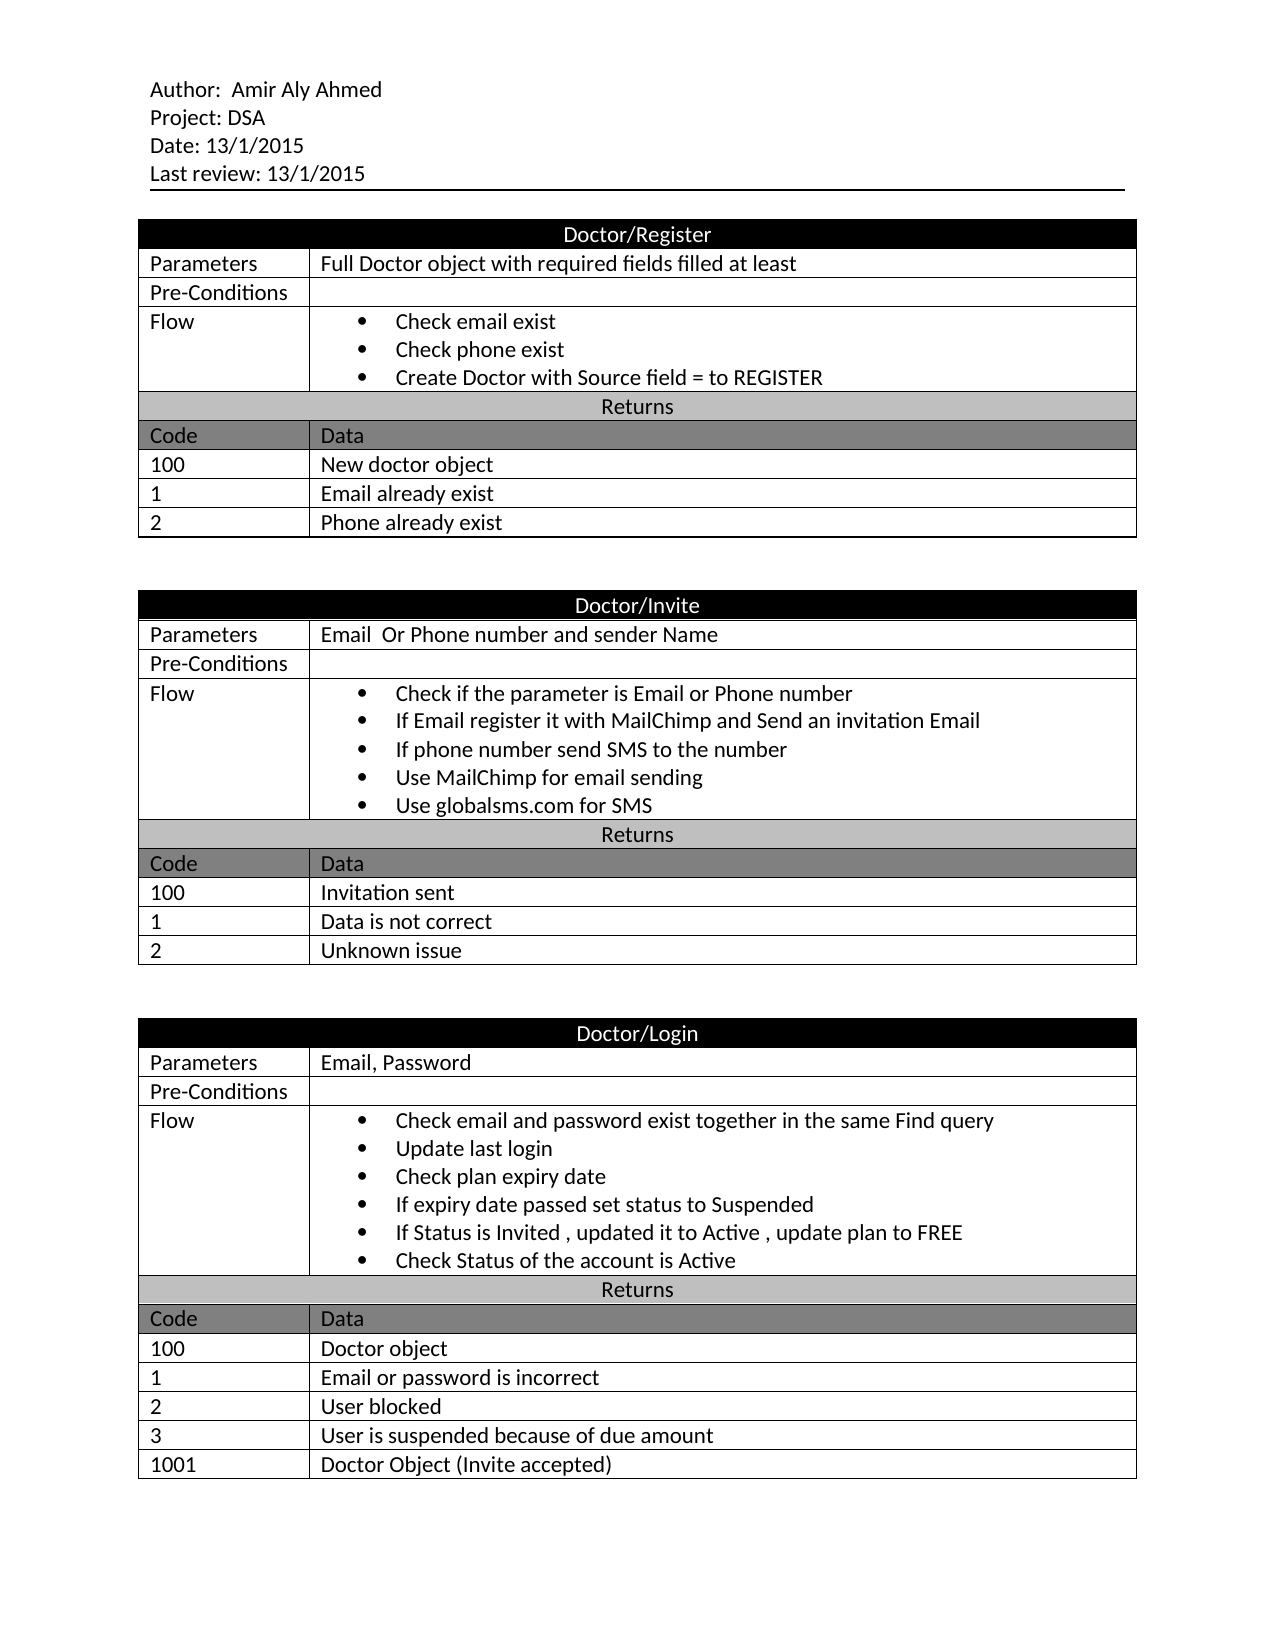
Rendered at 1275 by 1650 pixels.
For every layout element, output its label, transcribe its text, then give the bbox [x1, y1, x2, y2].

table_cell 1001 [139, 1450, 309, 1478]
table_cell Returns [139, 1276, 1136, 1303]
table_cell Data [310, 421, 1136, 449]
table_cell Code [139, 1305, 309, 1333]
table_cell Code [139, 849, 309, 877]
table_cell Parameters [139, 249, 309, 277]
table_cell 2 [139, 936, 309, 964]
table_cell 1 [139, 907, 309, 935]
table_cell Code [139, 421, 309, 449]
table_cell 1 [139, 479, 309, 507]
table_cell User is suspended because of due amount [310, 1421, 1136, 1449]
table_header Doctor/Invite [139, 591, 1136, 619]
table_header Doctor/Register [139, 220, 1136, 248]
table_cell [310, 278, 1136, 306]
table_cell Email or password is incorrect [310, 1363, 1136, 1391]
table_cell Doctor object [310, 1334, 1136, 1362]
table_cell 100 [139, 450, 309, 478]
table_cell 2 [139, 508, 309, 536]
table_cell Full Doctor object with required fields filled at least [310, 249, 1136, 277]
table_cell Check if the parameter is Email or Phone number If Email register it with MailChimp and Send an invitation Email If phone number send SMS to the number Use MailChimp for email sending Use globalsms.com for SMS [310, 679, 1136, 819]
table_cell Parameters [139, 621, 309, 648]
table_cell Doctor Object (Invite accepted) [310, 1450, 1136, 1478]
table_cell Check email exist Check phone exist Create Doctor with Source field = to REGISTER [310, 307, 1136, 391]
table_cell Email Or Phone number and sender Name [310, 621, 1136, 648]
table_cell 100 [139, 1334, 309, 1362]
table_cell Pre-Conditions [139, 650, 309, 678]
table_cell Pre-Conditions [139, 1077, 309, 1105]
table_cell Returns [139, 820, 1136, 848]
table_cell Data [310, 1305, 1136, 1333]
table_cell 100 [139, 878, 309, 906]
table_cell Flow [139, 679, 309, 819]
table_cell Check email and password exist together in the same Find query Update last login Check plan expiry date If expiry date passed set status to Suspended If Status is Invited , updated it to Active , update plan to FREE Check Status of the account is Active [310, 1106, 1136, 1274]
table_cell Flow [139, 307, 309, 391]
table_cell Email already exist [310, 479, 1136, 507]
table_header Doctor/Login [139, 1019, 1136, 1047]
table_cell Pre-Conditions [139, 278, 309, 306]
table_cell Email, Password [310, 1048, 1136, 1076]
table_cell 3 [139, 1421, 309, 1449]
table_cell 1 [139, 1363, 309, 1391]
table_cell Invitation sent [310, 878, 1136, 906]
table_cell Parameters [139, 1048, 309, 1076]
table_cell User blocked [310, 1392, 1136, 1420]
table_cell Unknown issue [310, 936, 1136, 964]
table_cell Returns [139, 392, 1136, 420]
table_cell [310, 1077, 1136, 1105]
table_cell 2 [139, 1392, 309, 1420]
table_cell Flow [139, 1106, 309, 1274]
table_cell [310, 650, 1136, 678]
table_cell New doctor object [310, 450, 1136, 478]
table_cell Phone already exist [310, 508, 1136, 536]
table_cell Data [310, 849, 1136, 877]
table_cell Data is not correct [310, 907, 1136, 935]
